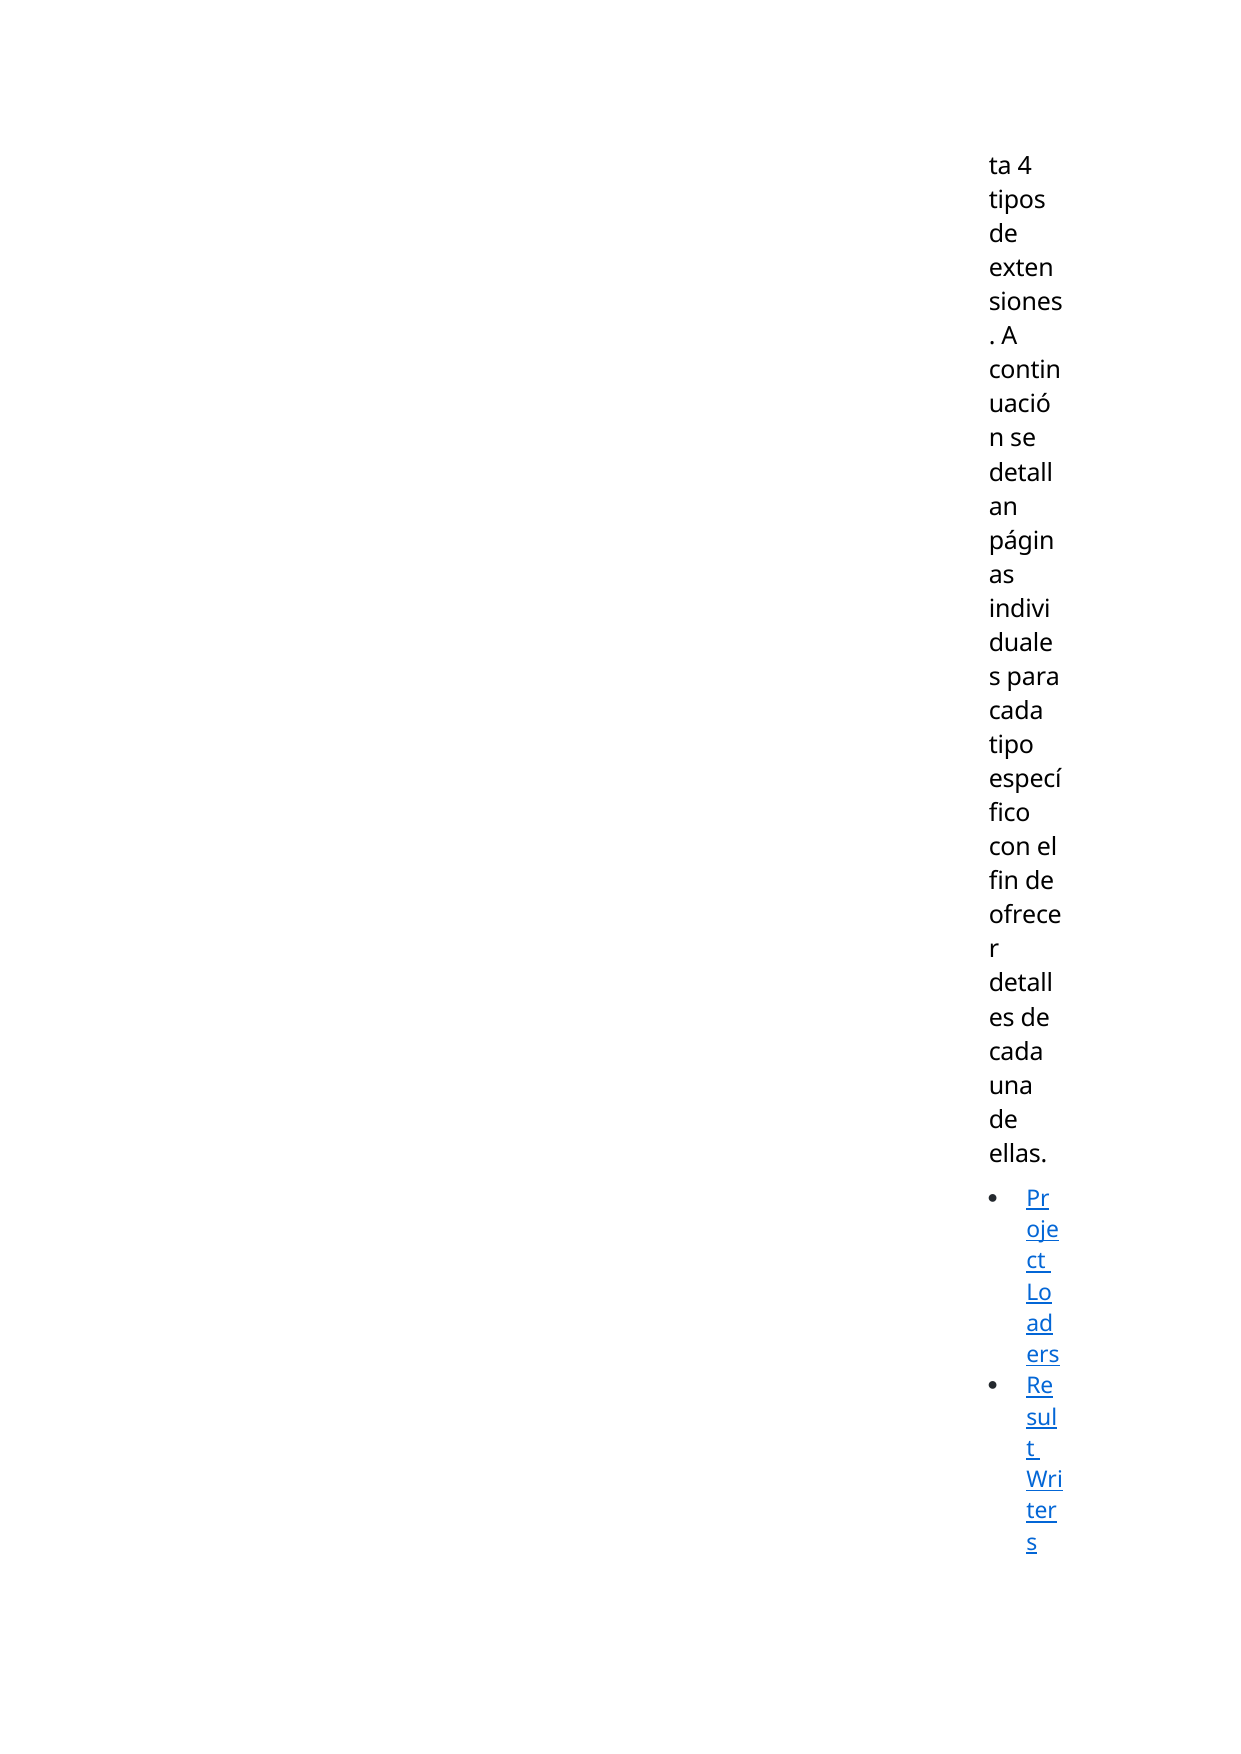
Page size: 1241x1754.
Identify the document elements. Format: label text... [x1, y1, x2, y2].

list Result Writers [1026, 1369, 1063, 1490]
list Result Writers [1026, 1491, 1063, 1557]
list Project Loaders [1026, 1182, 1063, 1369]
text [988, 148, 1063, 1169]
